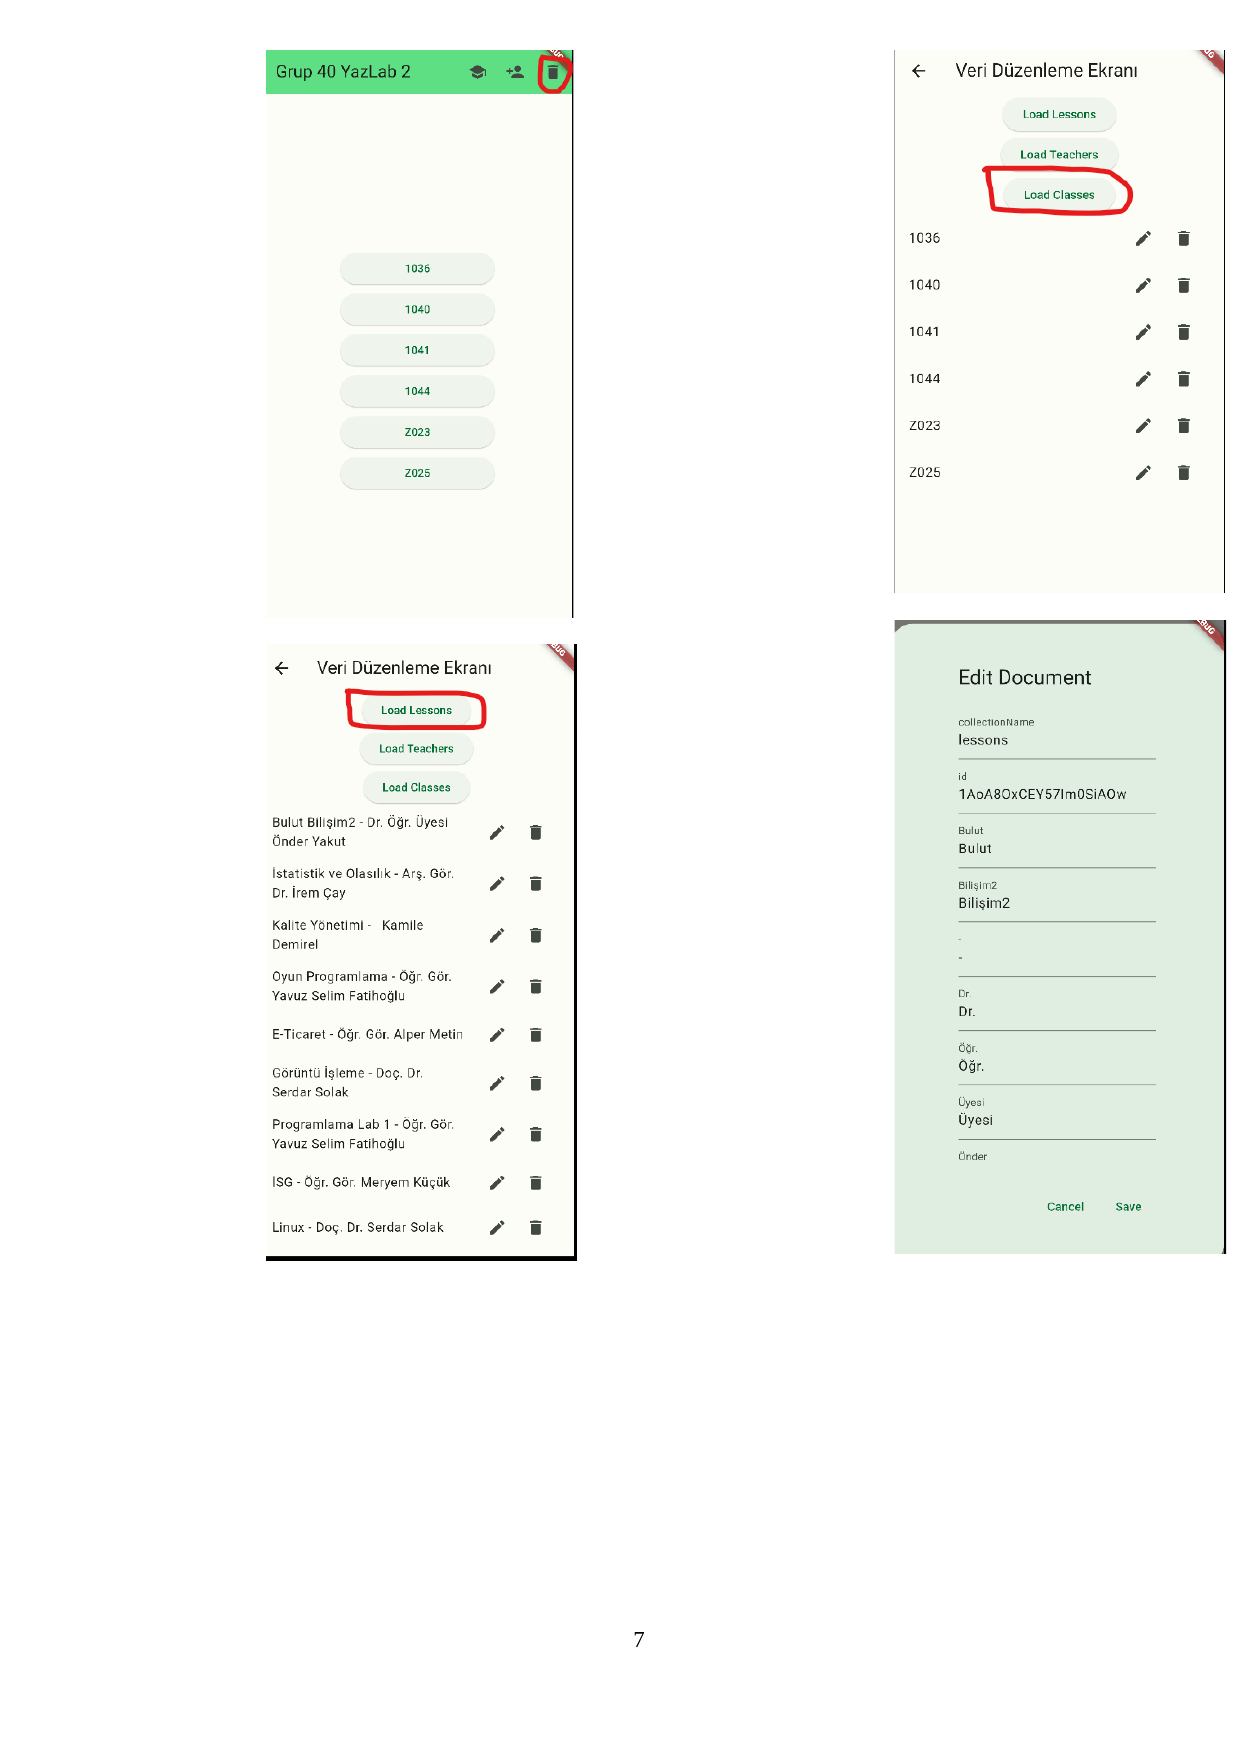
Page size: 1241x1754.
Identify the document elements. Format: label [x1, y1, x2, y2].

picture [894, 620, 1227, 1254]
picture [266, 50, 574, 618]
picture [266, 644, 577, 1261]
picture [894, 50, 1225, 593]
